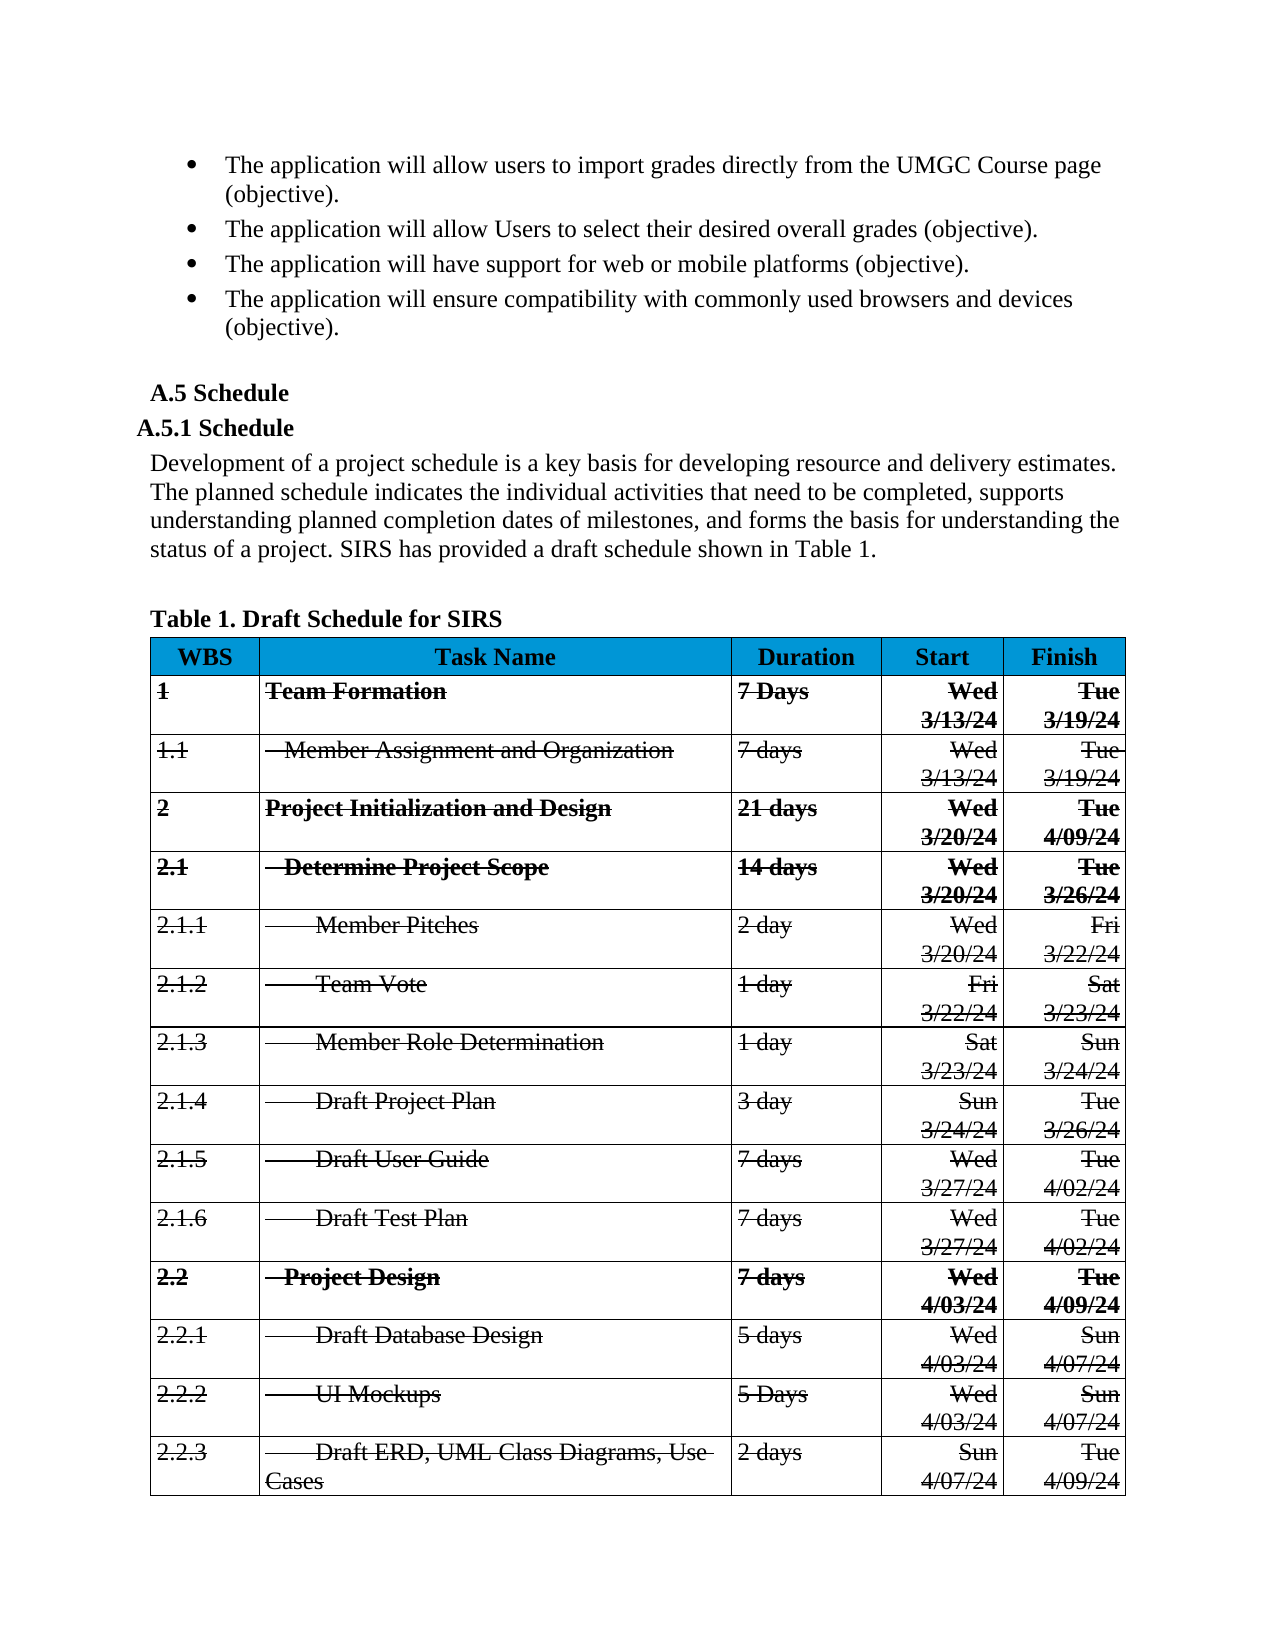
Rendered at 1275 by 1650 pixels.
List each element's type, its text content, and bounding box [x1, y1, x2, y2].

table_cell Tue 4/02/24 [1004, 1145, 1125, 1202]
table_cell Draft Database Design [260, 1320, 731, 1378]
table_cell Fri 3/22/24 [882, 969, 1003, 1026]
text Development of a project schedule is a key basis for developing resource and delivery estimates. The planned schedule indicates the individual activities that need to be completed, supports understanding planned completion dates of milestones, and forms the basis for understanding the status of a project. SIRS has provided a draft schedule shown in Table 1. [150, 448, 1125, 563]
table_cell Tue 4/09/24 [1004, 1437, 1125, 1495]
table_cell 1.1 [151, 735, 259, 792]
table_cell 1 [151, 676, 259, 734]
table_header Task Name [260, 638, 731, 675]
table_cell Wed 3/27/24 [882, 1203, 1003, 1261]
table_cell 2.2.1 [151, 1320, 259, 1378]
table_cell 2.1.2 [151, 969, 259, 1026]
table_cell 2.2.3 [151, 1437, 259, 1495]
table_cell 7 Days [732, 676, 881, 734]
table_cell 2.1.5 [151, 1145, 259, 1202]
table_cell Draft Project Plan [260, 1086, 731, 1143]
table_cell UI Mockups [260, 1379, 731, 1436]
table_cell Tue 4/09/24 [1004, 793, 1125, 851]
table_cell Team Formation [260, 676, 731, 734]
table_cell 2 [151, 793, 259, 851]
table_cell 7 days [732, 1203, 881, 1261]
table_cell Draft Test Plan [260, 1203, 731, 1261]
text Table 1. Draft Schedule for SIRS [150, 604, 1125, 633]
table_cell Wed 3/20/24 [882, 793, 1003, 851]
table_cell Determine Project Scope [260, 852, 731, 909]
table_cell Tue 3/26/24 [1004, 852, 1125, 909]
table_cell Member Role Determination [260, 1028, 731, 1085]
table_cell Fri 3/22/24 [1004, 910, 1125, 968]
table_cell Sun 4/07/24 [1004, 1320, 1125, 1378]
list The application will allow users to import grades directly from the UMGC Course page (objective). [187, 150, 1125, 207]
table_cell Wed 3/20/24 [882, 852, 1003, 909]
table_cell Tue 3/19/24 [1004, 735, 1125, 792]
table_header Finish [1004, 638, 1125, 675]
table_cell Wed 3/13/24 [882, 676, 1003, 734]
table_cell Tue 4/02/24 [1004, 1203, 1125, 1261]
table_cell 14 days [732, 852, 881, 909]
table_cell 2.2.2 [151, 1379, 259, 1436]
table_cell 7 days [732, 1145, 881, 1202]
table_cell Sun 4/07/24 [1004, 1379, 1125, 1436]
table_cell Sun 3/24/24 [1004, 1028, 1125, 1085]
table_cell Wed 4/03/24 [882, 1379, 1003, 1436]
table_cell Project Design [260, 1262, 731, 1319]
table_cell 5 Days [732, 1379, 881, 1436]
table_cell Sat 3/23/24 [1004, 969, 1125, 1026]
table_cell 1 day [732, 1028, 881, 1085]
table_cell Draft ERD, UML Class Diagrams, Use Cases [260, 1437, 731, 1495]
table_cell Wed 3/27/24 [882, 1145, 1003, 1202]
table_cell Tue 3/19/24 [1004, 676, 1125, 734]
table_cell 2.1.3 [151, 1028, 259, 1085]
table_cell 2.1.4 [151, 1086, 259, 1143]
table_header Start [882, 638, 1003, 675]
table_cell 2.1.1 [151, 910, 259, 968]
list The application will allow Users to select their desired overall grades (objective). [187, 214, 1125, 242]
table_cell Project Initialization and Design [260, 793, 731, 851]
table_cell 2 days [732, 1437, 881, 1495]
table_cell Team Vote [260, 969, 731, 1026]
table_cell 21 days [732, 793, 881, 851]
table_cell Member Pitches [260, 910, 731, 968]
table_cell Wed 4/03/24 [882, 1262, 1003, 1319]
table_cell 5 days [732, 1320, 881, 1378]
table_cell 2.1 [151, 852, 259, 909]
table_header Duration [732, 638, 881, 675]
table_cell Wed 4/03/24 [882, 1320, 1003, 1378]
list The application will have support for web or mobile platforms (objective). [187, 249, 1125, 277]
table_cell 1 day [732, 969, 881, 1026]
table_cell Sun 3/24/24 [882, 1086, 1003, 1143]
table_cell 2 day [732, 910, 881, 968]
table_cell 2.1.6 [151, 1203, 259, 1261]
table_cell Wed 3/13/24 [882, 735, 1003, 792]
table_cell Sat 3/23/24 [882, 1028, 1003, 1085]
subtitle Schedule [136, 413, 1125, 442]
table_cell Wed 3/20/24 [882, 910, 1003, 968]
table_cell Tue 3/26/24 [1004, 1086, 1125, 1143]
table_cell 2.2 [151, 1262, 259, 1319]
table_cell Draft User Guide [260, 1145, 731, 1202]
table_cell Tue 4/09/24 [1004, 1262, 1125, 1319]
table_header WBS [151, 638, 259, 675]
list The application will ensure compatibility with commonly used browsers and devices (objective). [187, 284, 1125, 341]
table_cell Sun 4/07/24 [882, 1437, 1003, 1495]
table_cell 7 days [732, 1262, 881, 1319]
table_cell Member Assignment and Organization [260, 735, 731, 792]
table_cell 3 day [732, 1086, 881, 1143]
table_cell 7 days [732, 735, 881, 792]
subtitle Schedule [150, 378, 1125, 407]
